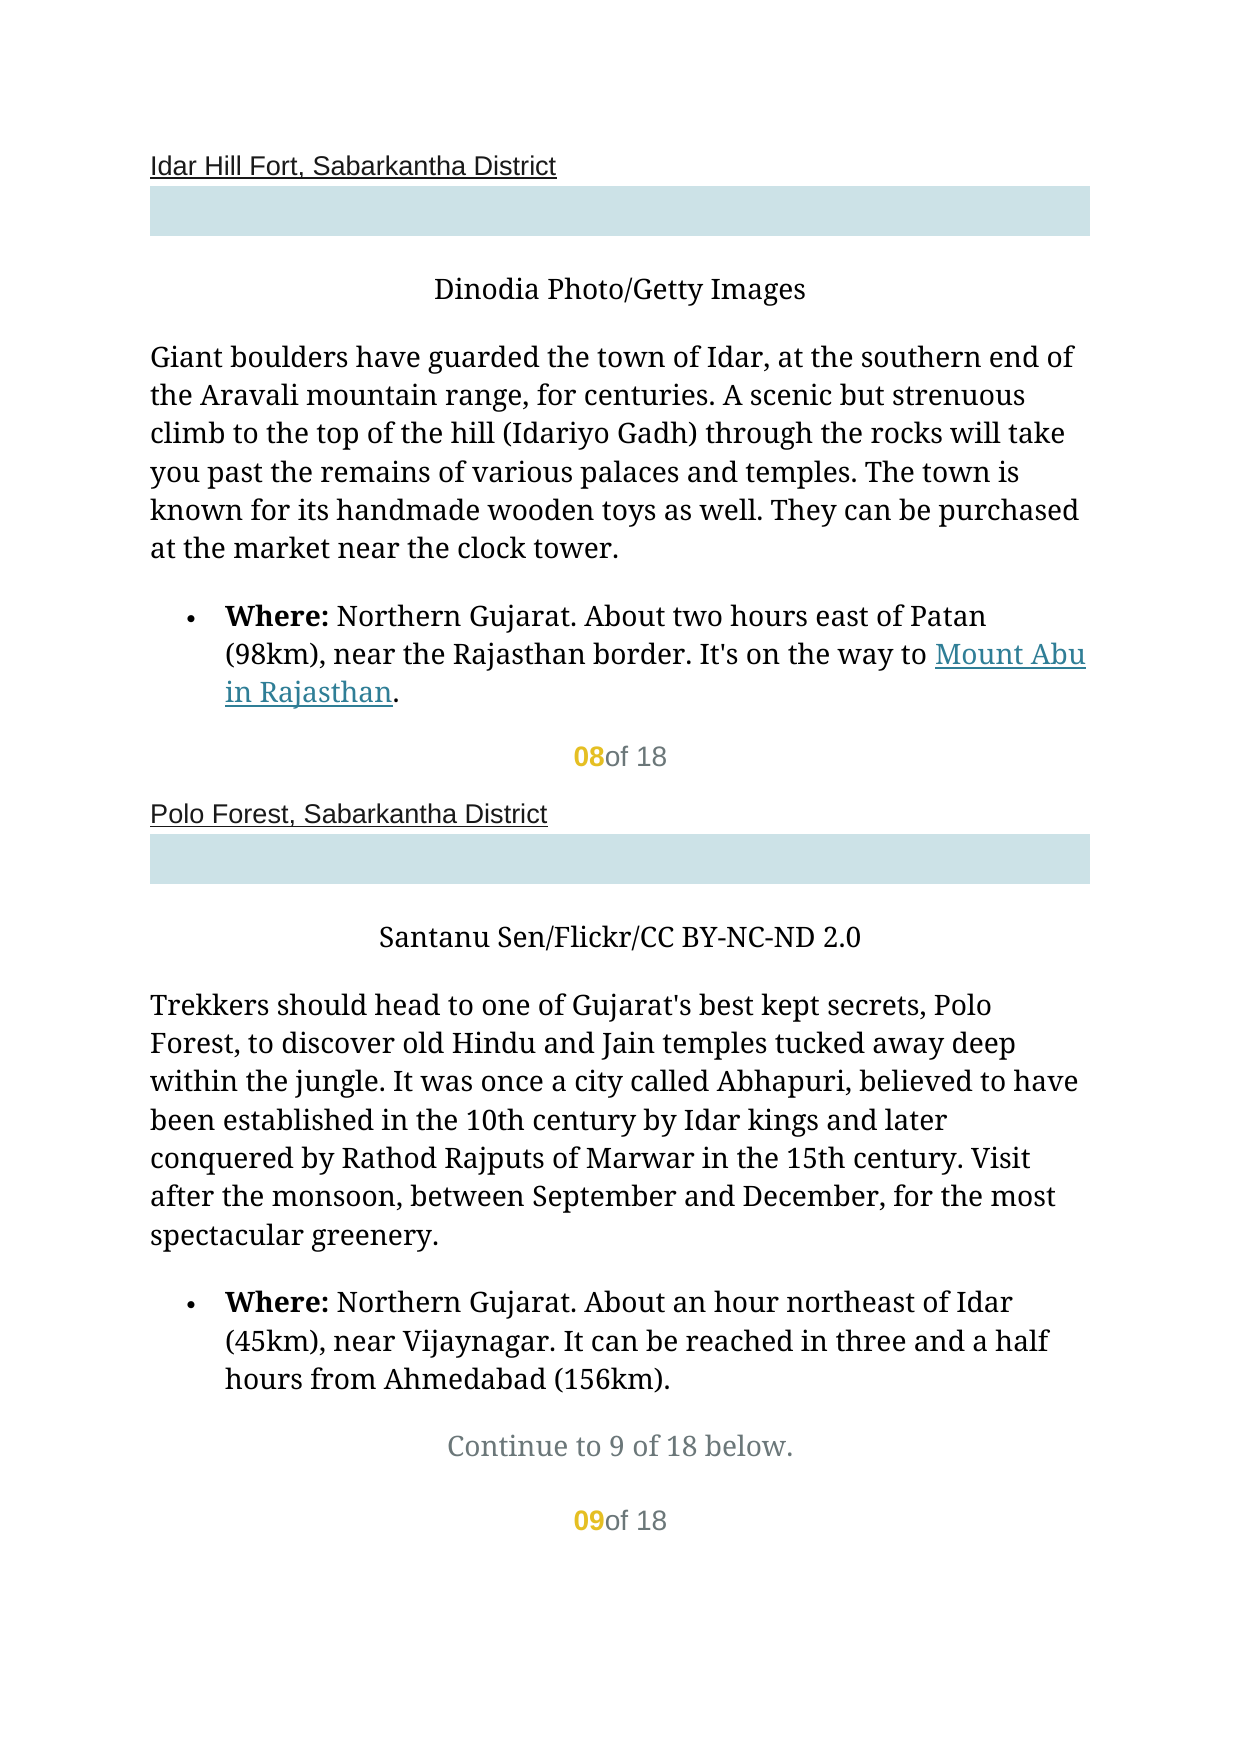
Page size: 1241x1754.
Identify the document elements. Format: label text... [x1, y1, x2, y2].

text Giant boulders have guarded the town of Idar, at the southern end of the Aravali mountain range, for centuries. A scenic but strenuous climb to the top of the hill (Idariyo Gadh) through the rocks will take you past the remains of various palaces and temples. The town is known for its handmade wooden toys as well. They can be purchased at the market near the clock tower. [150, 337, 1090, 567]
list Where: Northern Gujarat. About an hour northeast of Idar (45km), near Vijaynagar. It can be reached in three and a half hours from Ahmedabad (156km). [187, 1283, 1090, 1398]
text 09of 18 [150, 1503, 1090, 1536]
text Trekkers should head to one of Gujarat's best kept secrets, Polo Forest, to discover old Hindu and Jain temples tucked away deep within the jungle. It was once a city called Abhapuri, believed to have been established in the 10th century by Idar kings and later conquered by Rathod Rajputs of Marwar in the 15th century. Visit after the monsoon, between September and December, for the most spectacular greenery. [150, 985, 1090, 1253]
subtitle Idar Hill Fort, Sabarkantha District [150, 150, 1090, 181]
subtitle Polo Forest, Sabarkantha District [150, 798, 1090, 829]
text Dinodia Photo/Getty Images [150, 269, 1090, 308]
list Where: Northern Gujarat. About two hours east of Patan (98km), near the Rajasthan border. It's on the way to Mount Abu in Rajasthan. [187, 596, 1090, 711]
text Continue to 9 of 18 below. [150, 1427, 1090, 1465]
text 08of 18 [150, 740, 1090, 773]
text Santanu Sen/Flickr/CC BY-NC-ND 2.0 [150, 918, 1090, 956]
